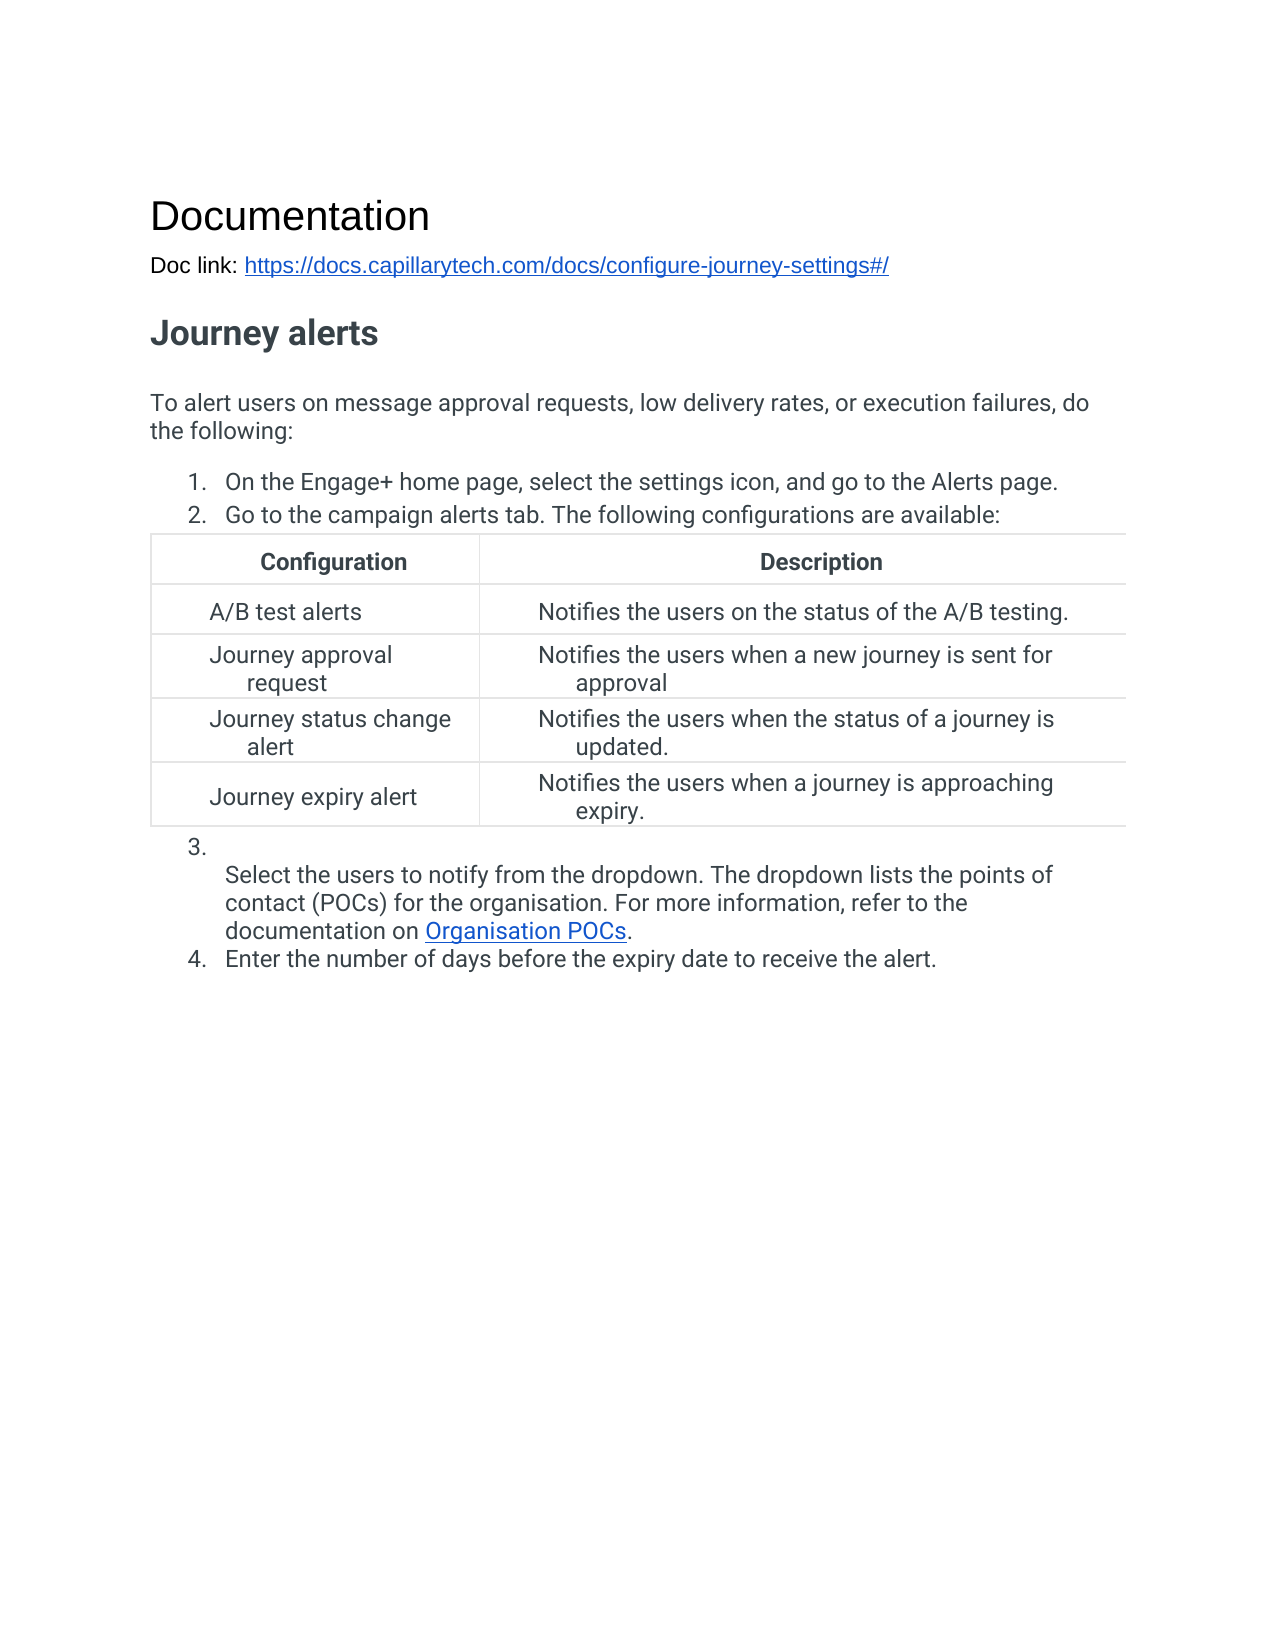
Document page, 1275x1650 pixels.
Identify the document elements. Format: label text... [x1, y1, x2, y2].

list Select the users to notify from the dropdown. The dropdown lists the points of contact (POCs) for the organisation. For more information, refer to the documentation on Organisation POCs. [187, 833, 1125, 946]
table_cell A/B test alerts [152, 585, 479, 633]
text Doc link: https://docs.capillarytech.com/docs/configure-journey-settings#/ [150, 252, 1125, 278]
table_cell Journey expiry alert [152, 763, 479, 825]
table_cell Journey approval request [152, 635, 479, 697]
subtitle Documentation [150, 192, 1125, 239]
text To alert users on message approval requests, low delivery rates, or execution failures, do the following: [150, 389, 1125, 446]
table_cell Notifies the users when a journey is approaching expiry. [480, 763, 1126, 825]
table_cell Journey status change alert [152, 699, 479, 761]
table_header Description [480, 535, 1126, 583]
table_header Configuration [152, 535, 479, 583]
table_cell Notifies the users on the status of the A/B testing. [480, 585, 1126, 633]
list Go to the campaign alerts tab. The following configurations are available: [187, 501, 1125, 529]
table_cell Notifies the users when the status of a journey is updated. [480, 699, 1126, 761]
subtitle Journey alerts [150, 312, 1125, 354]
list Enter the number of days before the expiry date to receive the alert. [187, 946, 1125, 974]
table_cell Notifies the users when a new journey is sent for approval [480, 635, 1126, 697]
list On the Engage+ home page, select the settings icon, and go to the Alerts page. [187, 468, 1125, 497]
